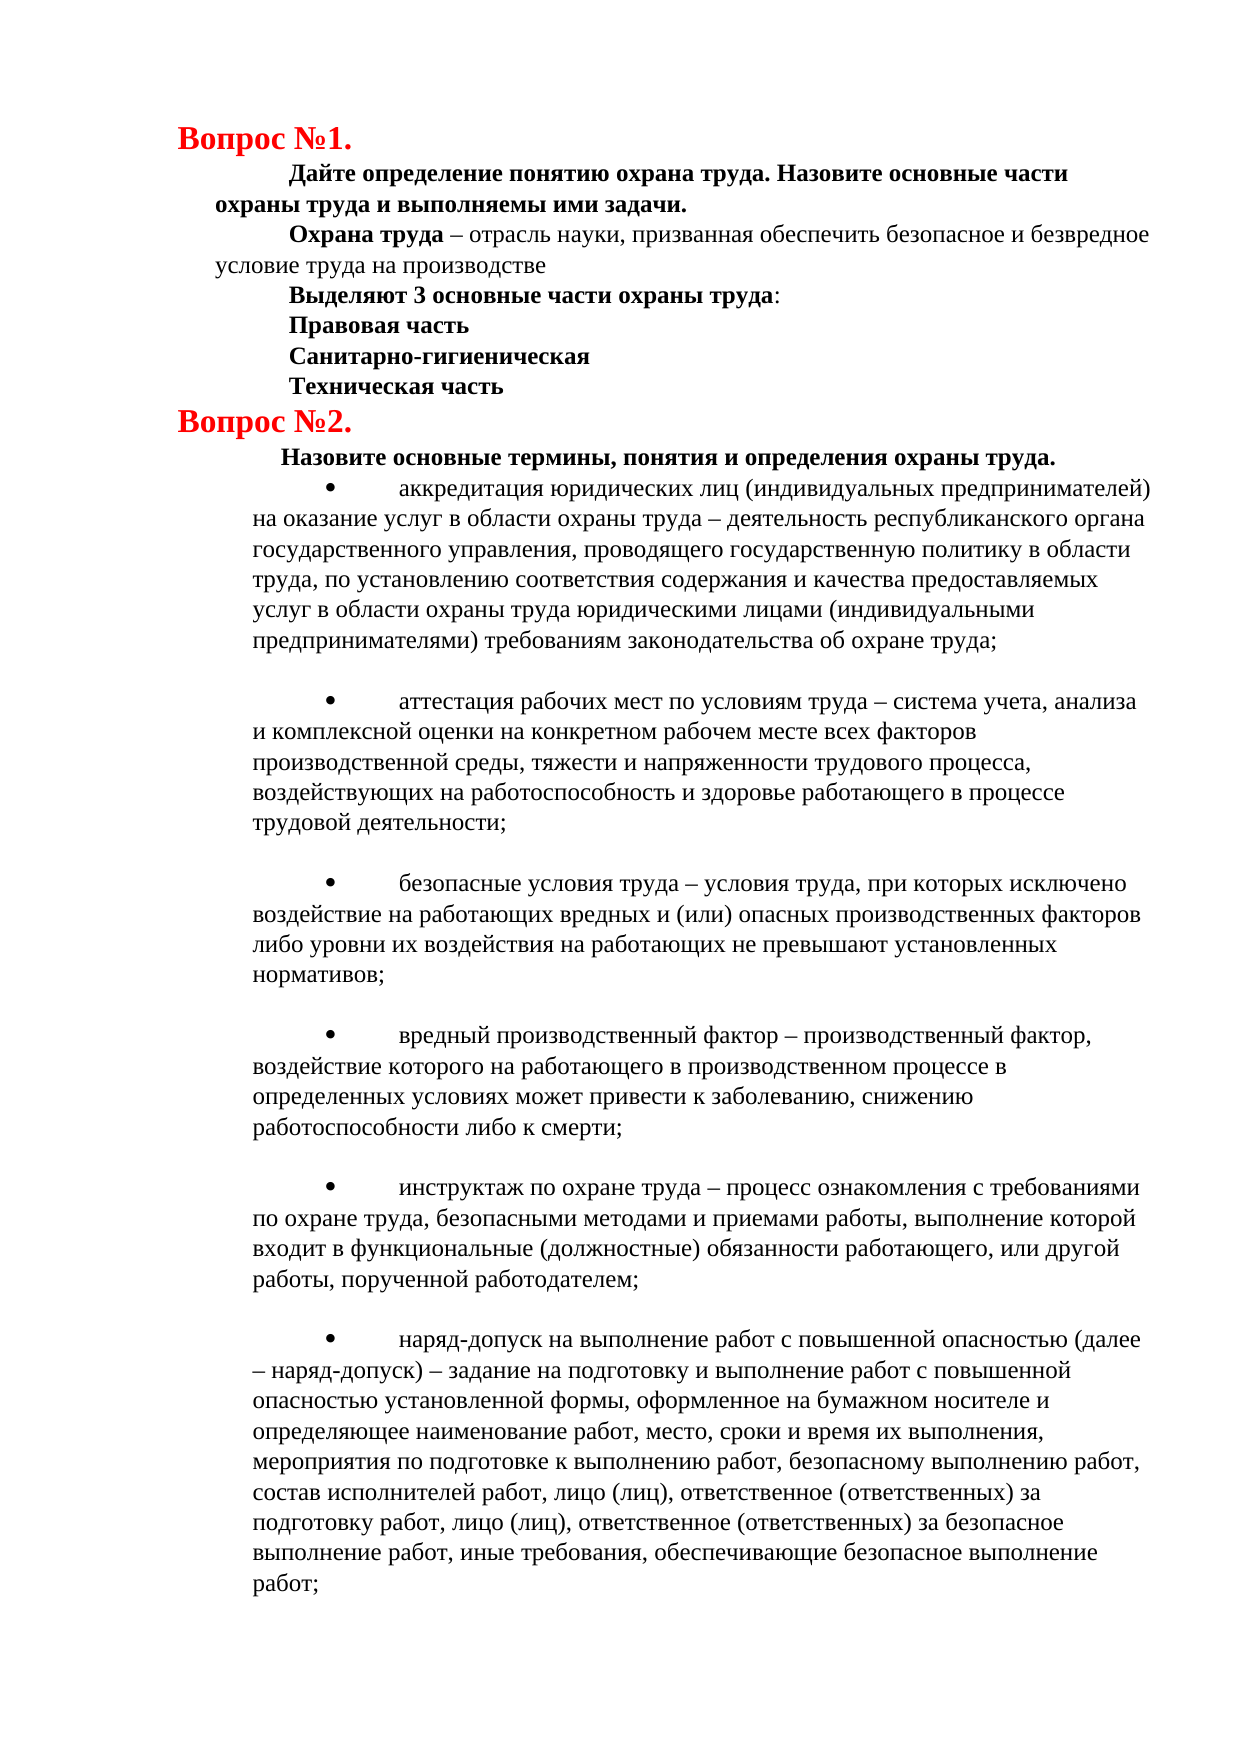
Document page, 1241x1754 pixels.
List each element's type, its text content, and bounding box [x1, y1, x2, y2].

text Техническая часть [215, 371, 1152, 400]
text Выделяют 3 основные части охраны труда: [215, 280, 1152, 309]
text Дайте определение понятию охрана труда. Назовите основные части охраны труда и выполняемы ими задачи. [215, 158, 1152, 218]
text Санитарно-гигиеническая [215, 341, 1152, 370]
list безопасные условия труда – условия труда, при которых исключено воздействие на работающих вредных и (или) опасных производственных факторов либо уровни их воздействия на работающих не превышают установленных нормативов; [252, 868, 1152, 988]
text Правовая часть [215, 311, 1152, 339]
list аккредитация юридических лиц (индивидуальных предпринимателей) на оказание услуг в области охраны труда – деятельность республиканского органа государственного управления, проводящего государственную политику в области труда, по установлению соответствия содержания и качества предоставляемых услуг в области охраны труда юридическими лицами (индивидуальными предпринимателями) требованиям законодательства об охране труда; [252, 473, 1152, 654]
list Назовите основные термины, понятия и определения охраны труда. [222, 442, 1152, 471]
list аттестация рабочих мест по условиям труда – система учета, анализа и комплексной оценки на конкретном рабочем месте всех факторов производственной среды, тяжести и напряженности трудового процесса, воздействующих на работоспособность и здоровье работающего в процессе трудовой деятельности; [252, 686, 1152, 836]
text Охрана труда – отрасль науки, призванная обеспечить безопасное и безвредное условие труда на производстве [215, 219, 1152, 278]
list инструктаж по охране труда – процесс ознакомления с требованиями по охране труда, безопасными методами и приемами работы, выполнение которой входит в функциональные (должностные) обязанности работающего, или другой работы, порученной работодателем; [252, 1172, 1152, 1292]
list вредный производственный фактор – производственный фактор, воздействие которого на работающего в производственном процессе в определенных условиях может привести к заболеванию, снижению работоспособности либо к смерти; [252, 1020, 1152, 1140]
list наряд-допуск на выполнение работ с повышенной опасностью (далее – наряд-допуск) – задание на подготовку и выполнение работ с повышенной опасностью установленной формы, оформленное на бумажном носителе и определяющее наименование работ, место, сроки и время их выполнения, мероприятия по подготовке к выполнению работ, безопасному выполнению работ, состав исполнителей работ, лицо (лиц), ответственное (ответственных) за подготовку работ, лицо (лиц), ответственное (ответственных) за безопасное выполнение работ, иные требования, обеспечивающие безопасное выполнение работ; [252, 1324, 1152, 1597]
